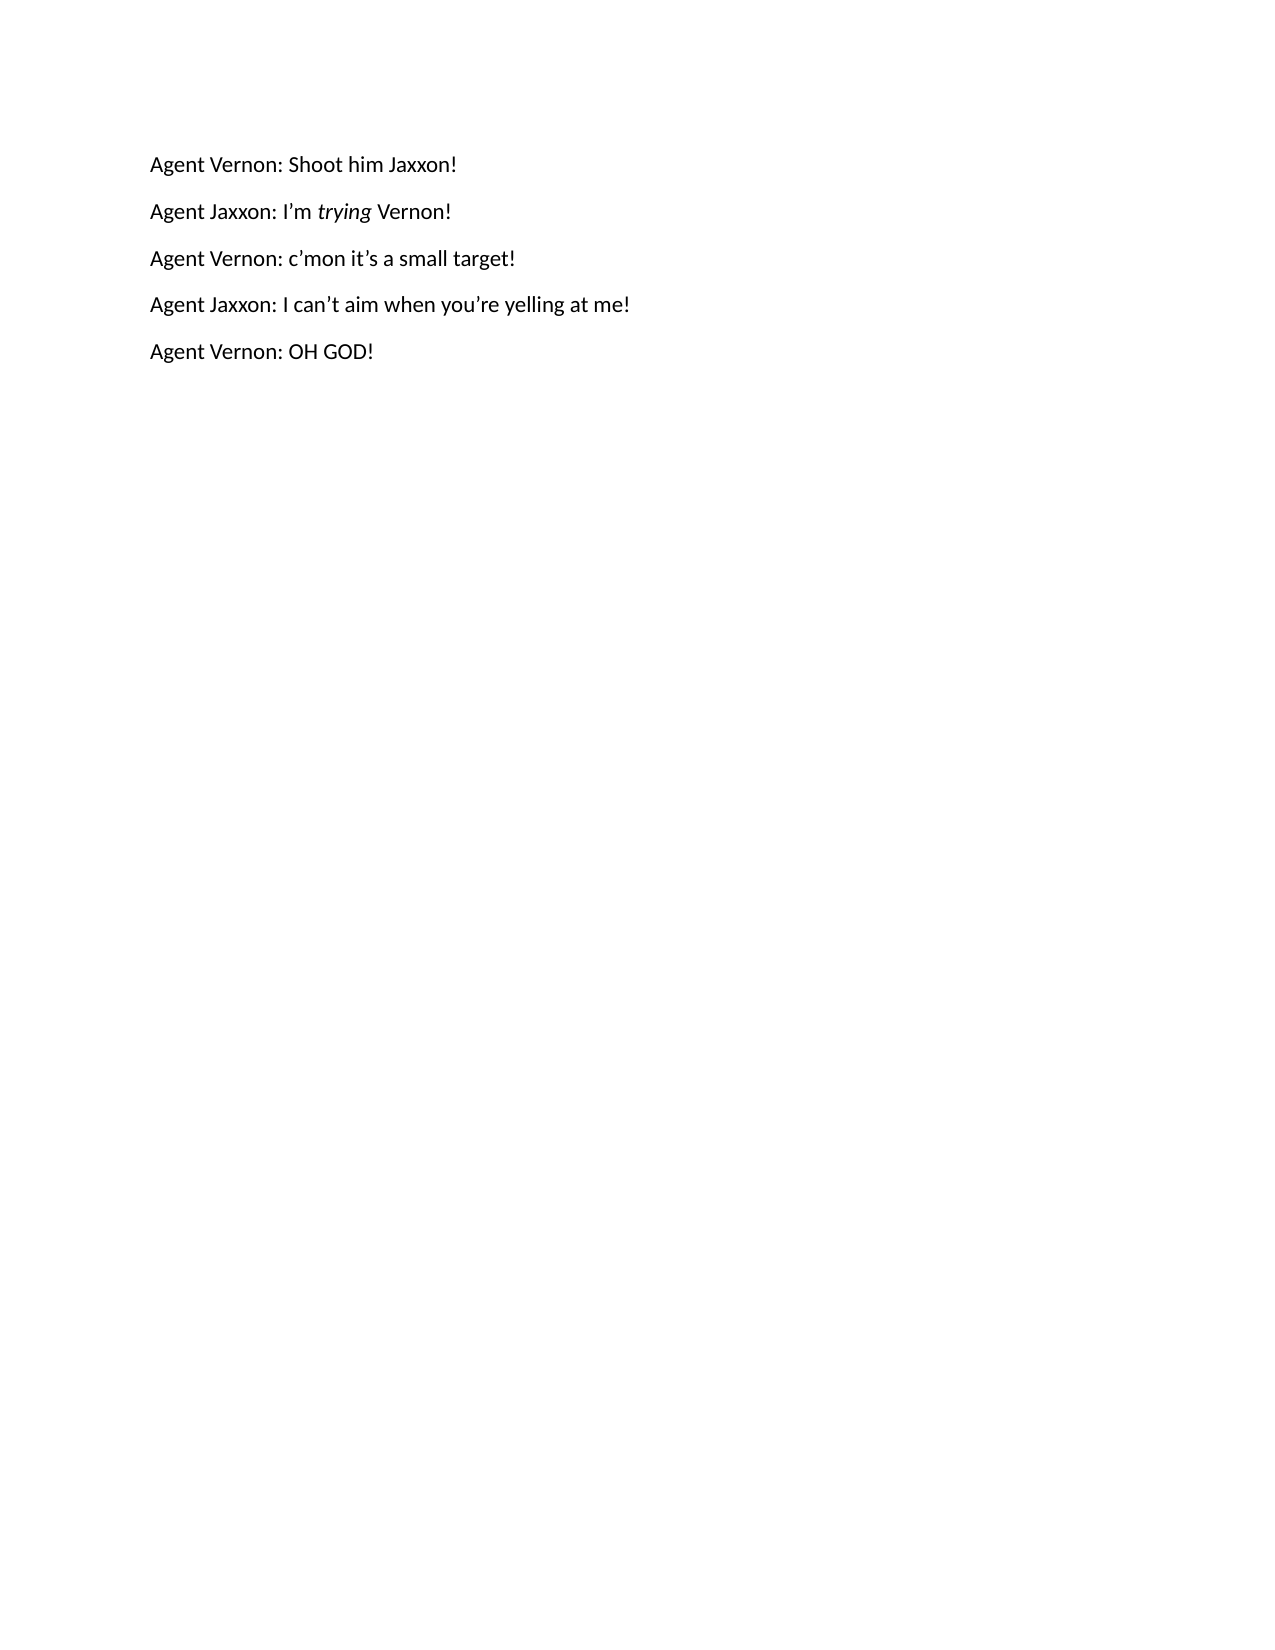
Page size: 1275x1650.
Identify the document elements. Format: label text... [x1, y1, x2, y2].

text Agent Jaxxon: I’m trying Vernon! [150, 197, 1125, 225]
text Agent Jaxxon: I can’t aim when you’re yelling at me! [150, 291, 1125, 319]
text Agent Vernon: OH GOD! [150, 337, 1125, 366]
text Agent Vernon: Shoot him Jaxxon! [150, 150, 1125, 178]
text Agent Vernon: c’mon it’s a small target! [150, 244, 1125, 272]
